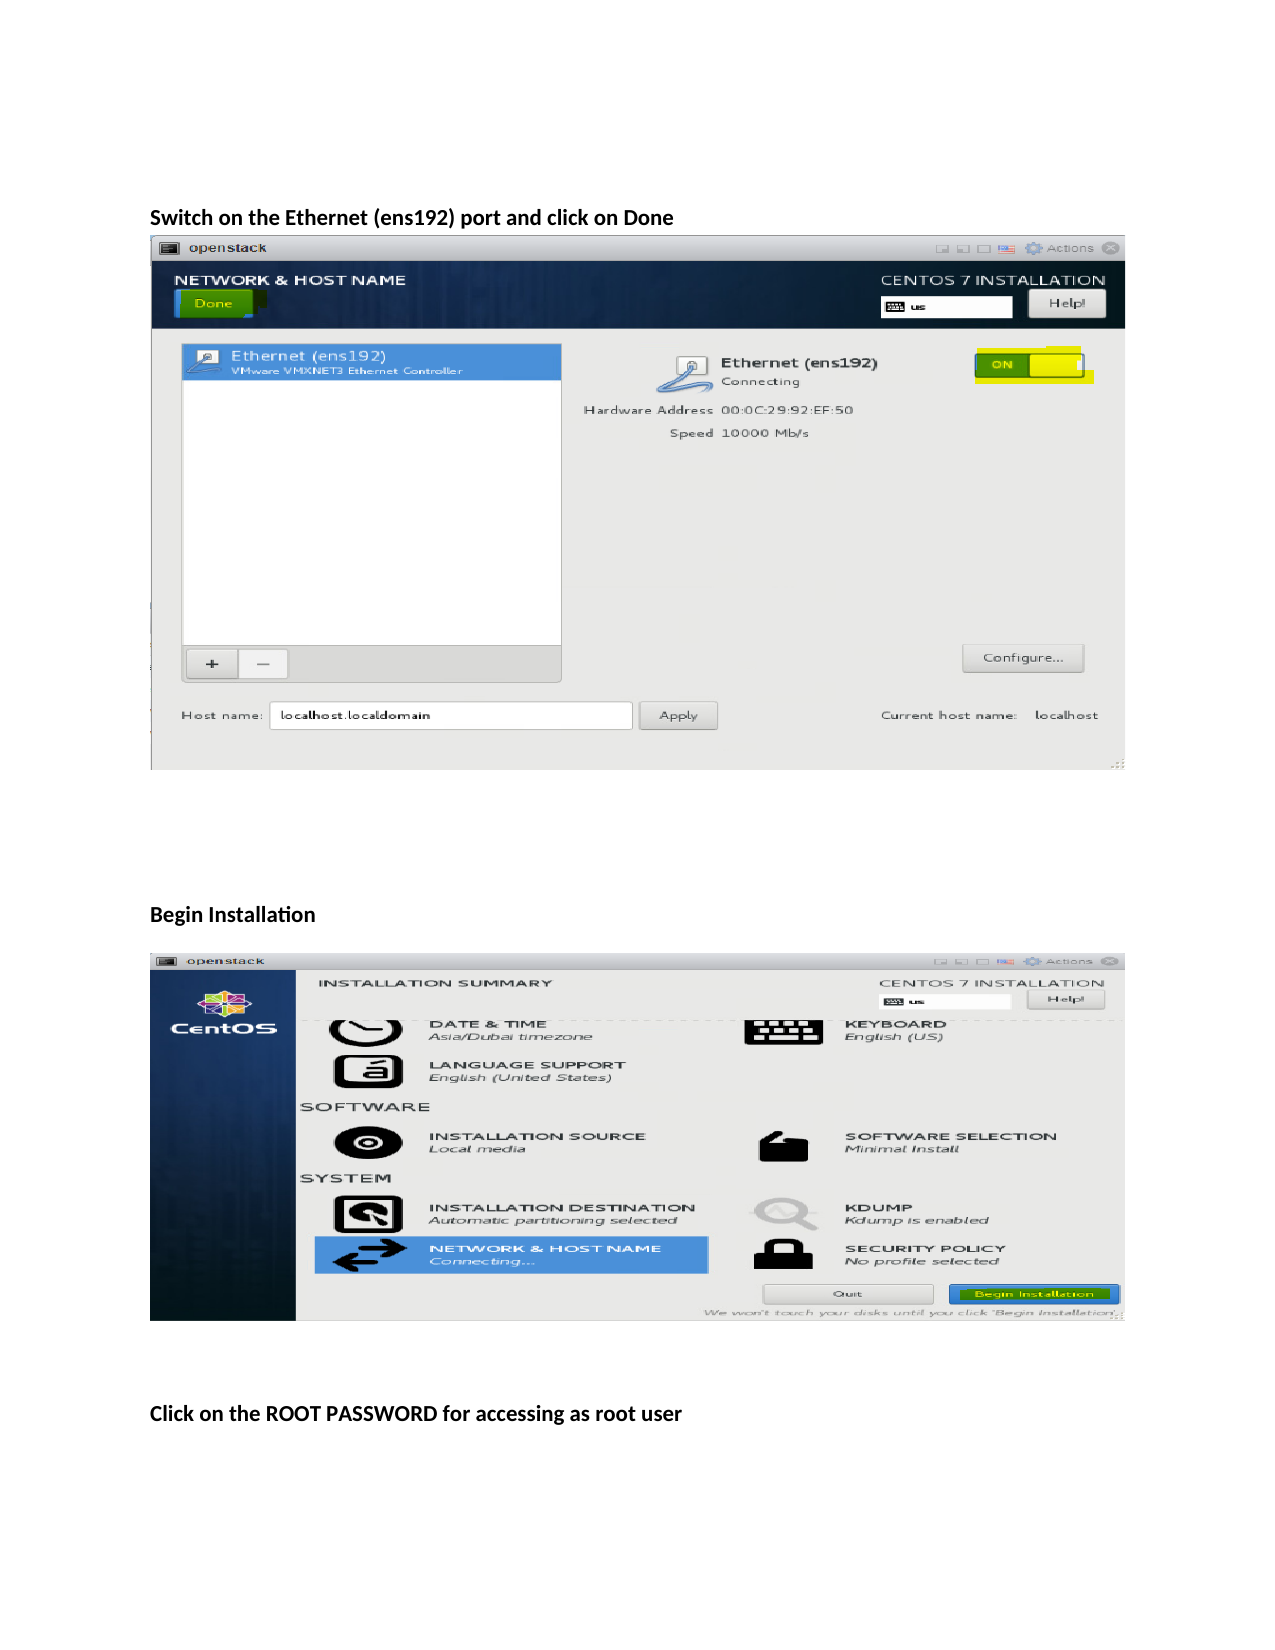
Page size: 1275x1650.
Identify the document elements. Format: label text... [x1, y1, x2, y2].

picture [150, 953, 1125, 1321]
text Switch on the Ethernet (ens192) port and click on Done [150, 203, 1125, 235]
text Begin Installation [150, 901, 1125, 929]
text Click on the ROOT PASSWORD for accessing as root user [150, 1399, 1125, 1427]
picture [150, 235, 1125, 770]
